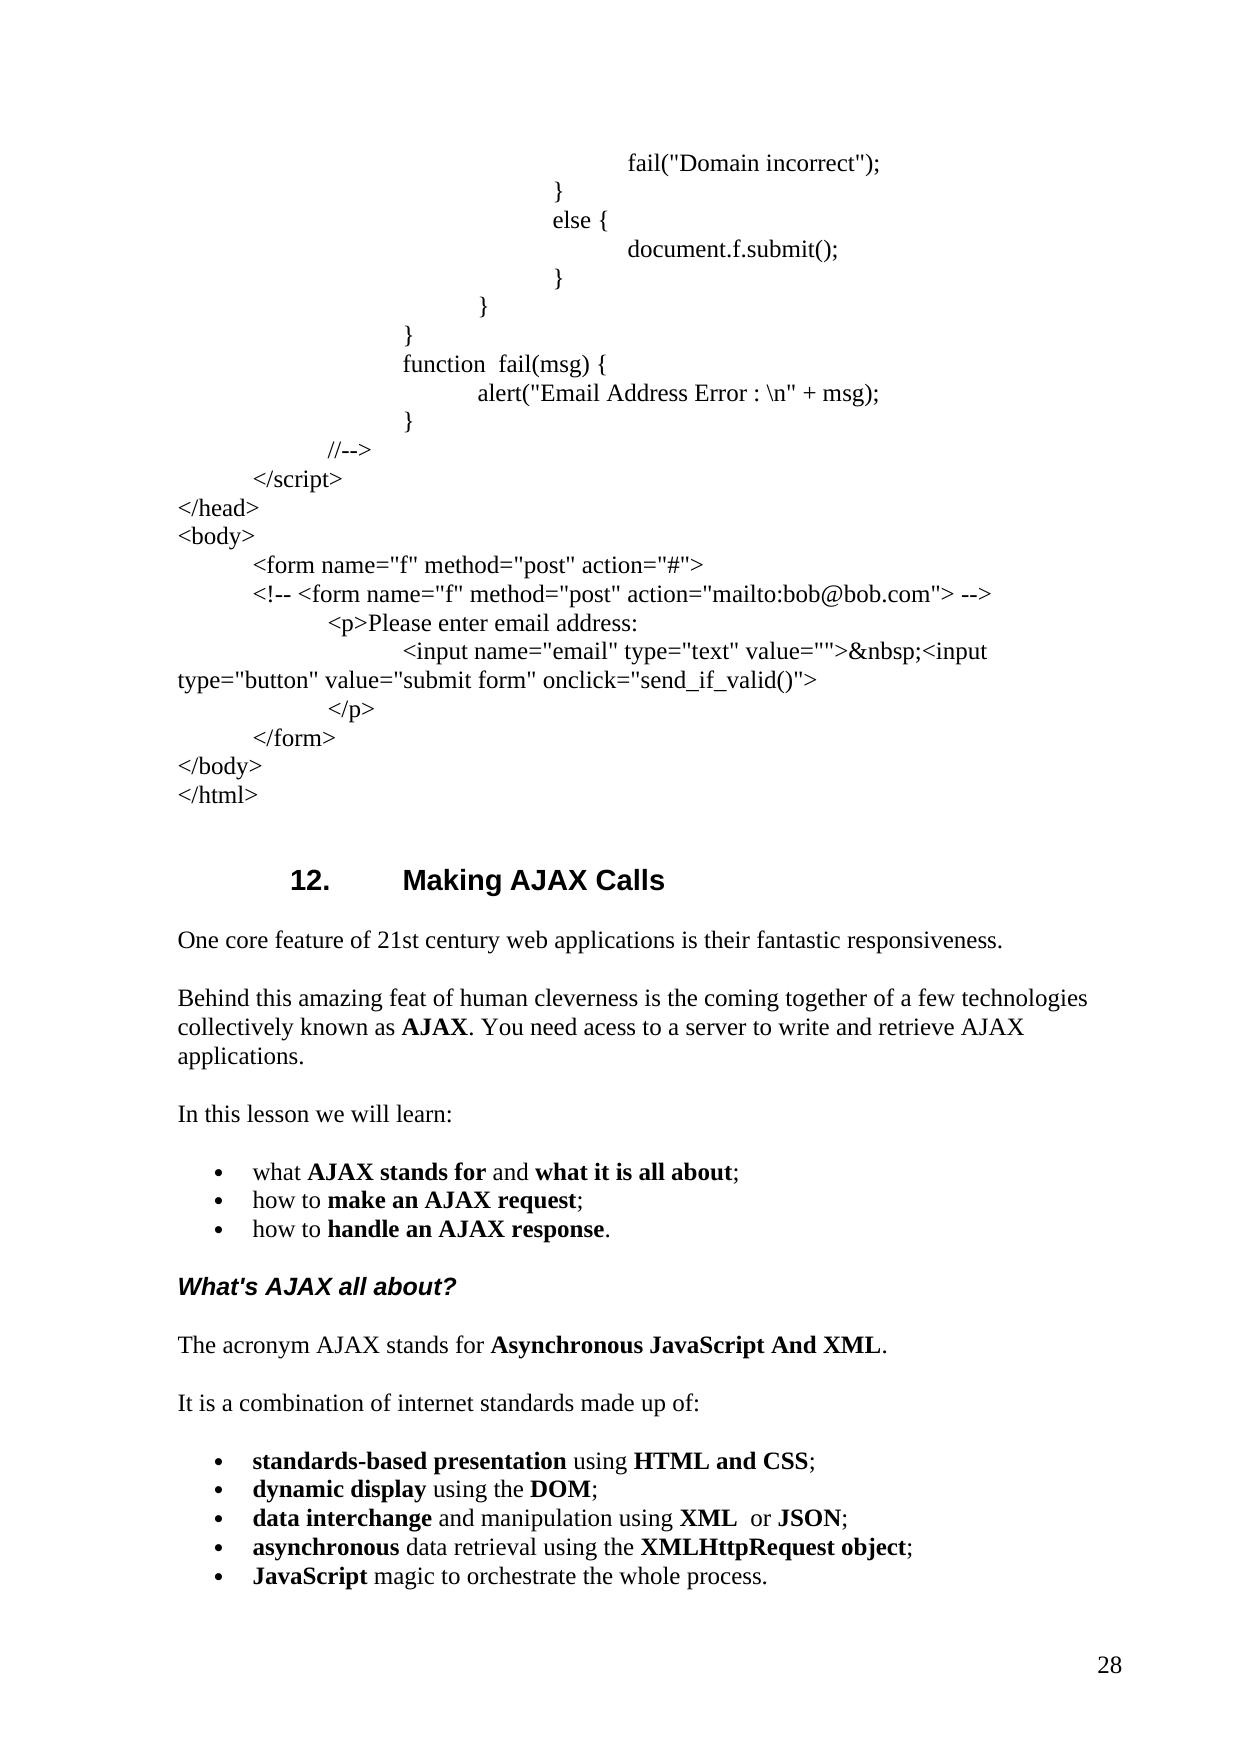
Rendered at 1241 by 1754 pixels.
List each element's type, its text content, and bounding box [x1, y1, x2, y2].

text It is a combination of internet standards made up of: [177, 1388, 1122, 1417]
text </html> [177, 780, 1122, 809]
list asynchronous data retrieval using the XMLHttpRequest object; [215, 1532, 1122, 1561]
text function fail(msg) { [177, 349, 1122, 378]
text } [177, 263, 1122, 291]
subtitle Making AJAX Calls [290, 863, 1122, 896]
text </p> [177, 694, 1122, 723]
text <form name="f" method="post" action="#"> [177, 550, 1122, 579]
text </script> [177, 464, 1122, 493]
text else { [177, 205, 1122, 234]
subtitle What's AJAX all about? [177, 1272, 1122, 1301]
list JavaScript magic to orchestrate the whole process. [215, 1561, 1122, 1589]
list how to make an AJAX request; [215, 1185, 1122, 1214]
text //--> [177, 435, 1122, 464]
text One core feature of 21st century web applications is their fantastic responsiveness. [177, 925, 1122, 954]
text </head> [177, 493, 1122, 521]
text document.f.submit(); [177, 234, 1122, 263]
text The acronym AJAX stands for Asynchronous JavaScript And XML. [177, 1330, 1122, 1359]
text </form> [177, 723, 1122, 751]
list dynamic display using the DOM; [215, 1474, 1122, 1503]
text } [177, 291, 1122, 320]
text <input name="email" type="text" value="">&nbsp;<input type="button" value="submit form" onclick="send_if_valid()"> [177, 636, 1122, 694]
list data interchange and manipulation using XML or JSON; [215, 1503, 1122, 1532]
list standards-based presentation using HTML and CSS; [215, 1446, 1122, 1474]
text alert("Email Address Error : \n" + msg); [177, 378, 1122, 406]
text } [177, 406, 1122, 435]
text <p>Please enter email address: [177, 608, 1122, 636]
text } [177, 176, 1122, 205]
list how to handle an AJAX response. [215, 1214, 1122, 1243]
text Behind this amazing feat of human cleverness is the coming together of a few technologies collectively known as AJAX. You need acess to a server to write and retrieve AJAX applications. [177, 983, 1122, 1069]
list what AJAX stands for and what it is all about; [215, 1157, 1122, 1185]
text <body> [177, 521, 1122, 550]
text fail("Domain incorrect"); [177, 148, 1122, 176]
text } [177, 320, 1122, 349]
text In this lesson we will learn: [177, 1099, 1122, 1127]
text </body> [177, 751, 1122, 780]
text <!-- <form name="f" method="post" action="mailto:bob@bob.com"> --> [177, 579, 1122, 608]
